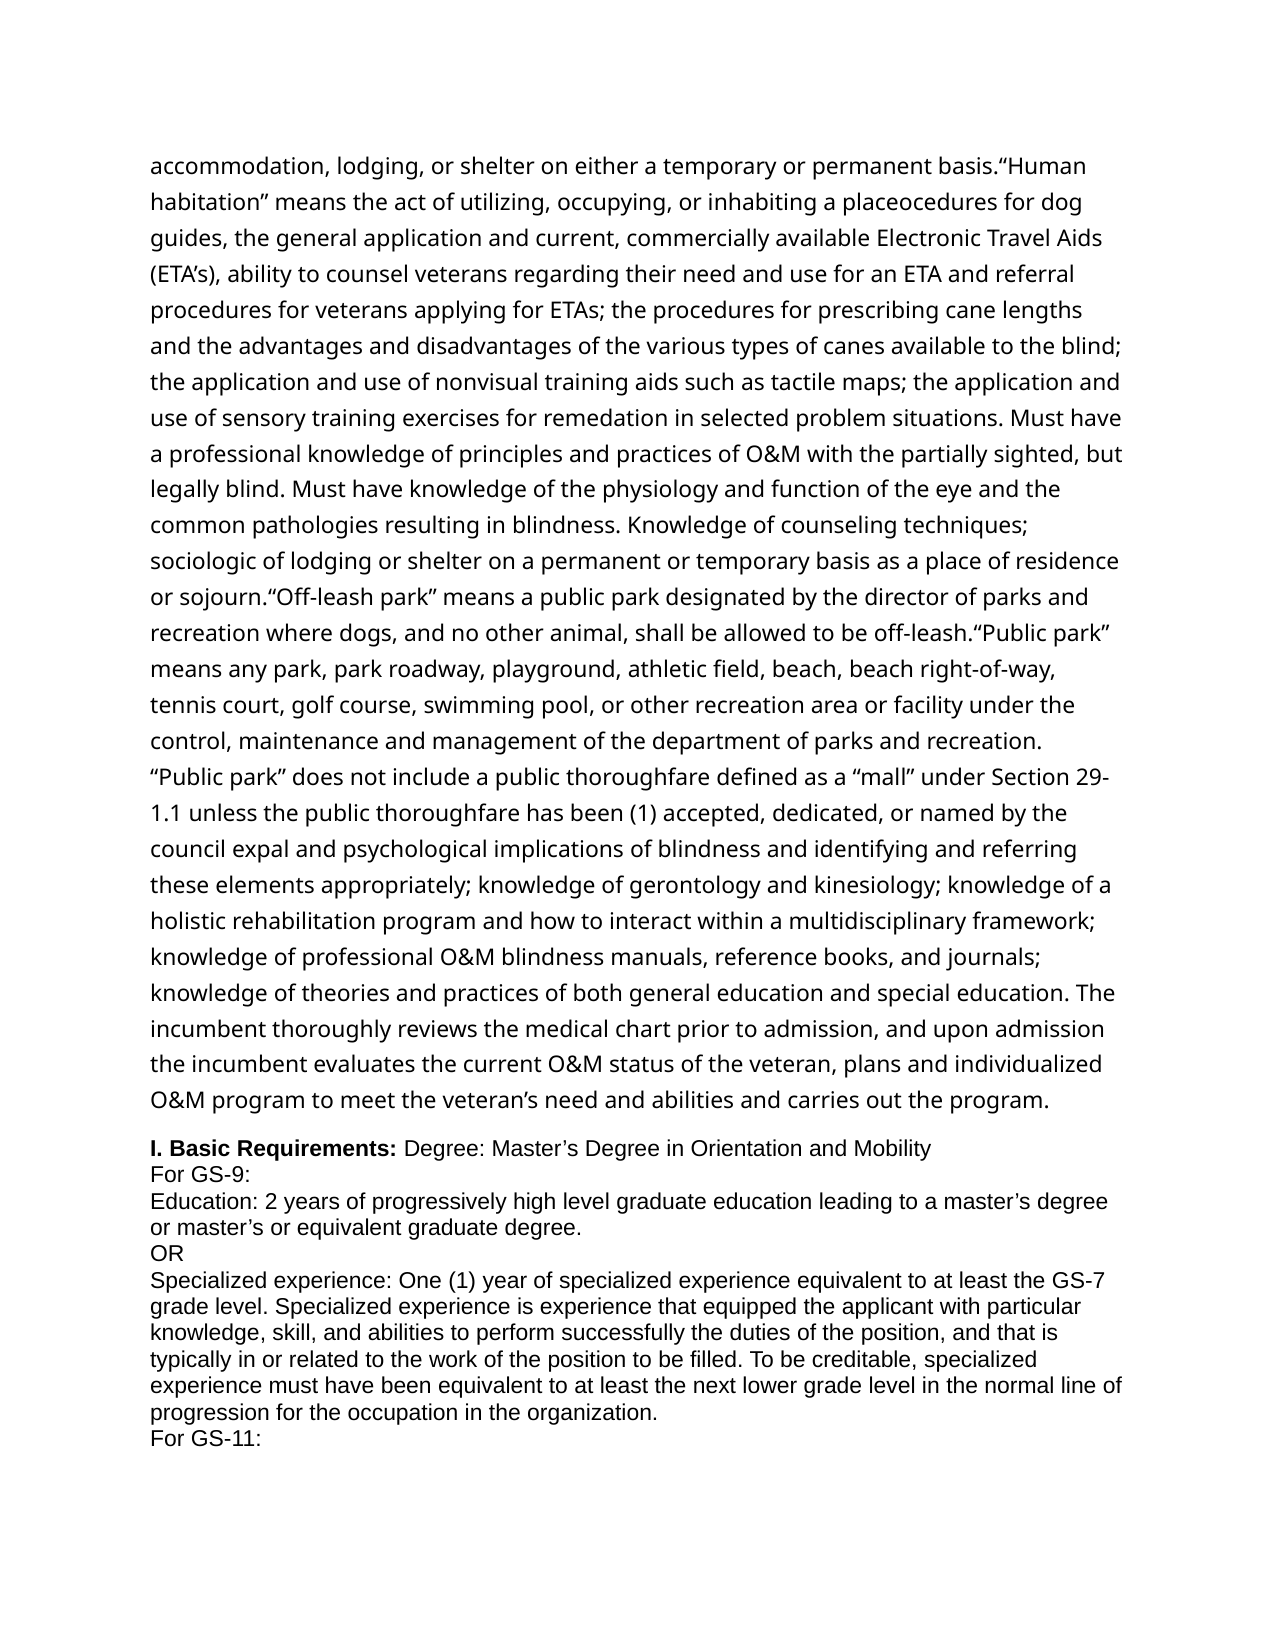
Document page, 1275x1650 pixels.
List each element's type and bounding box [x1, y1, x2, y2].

text [150, 150, 1125, 1116]
